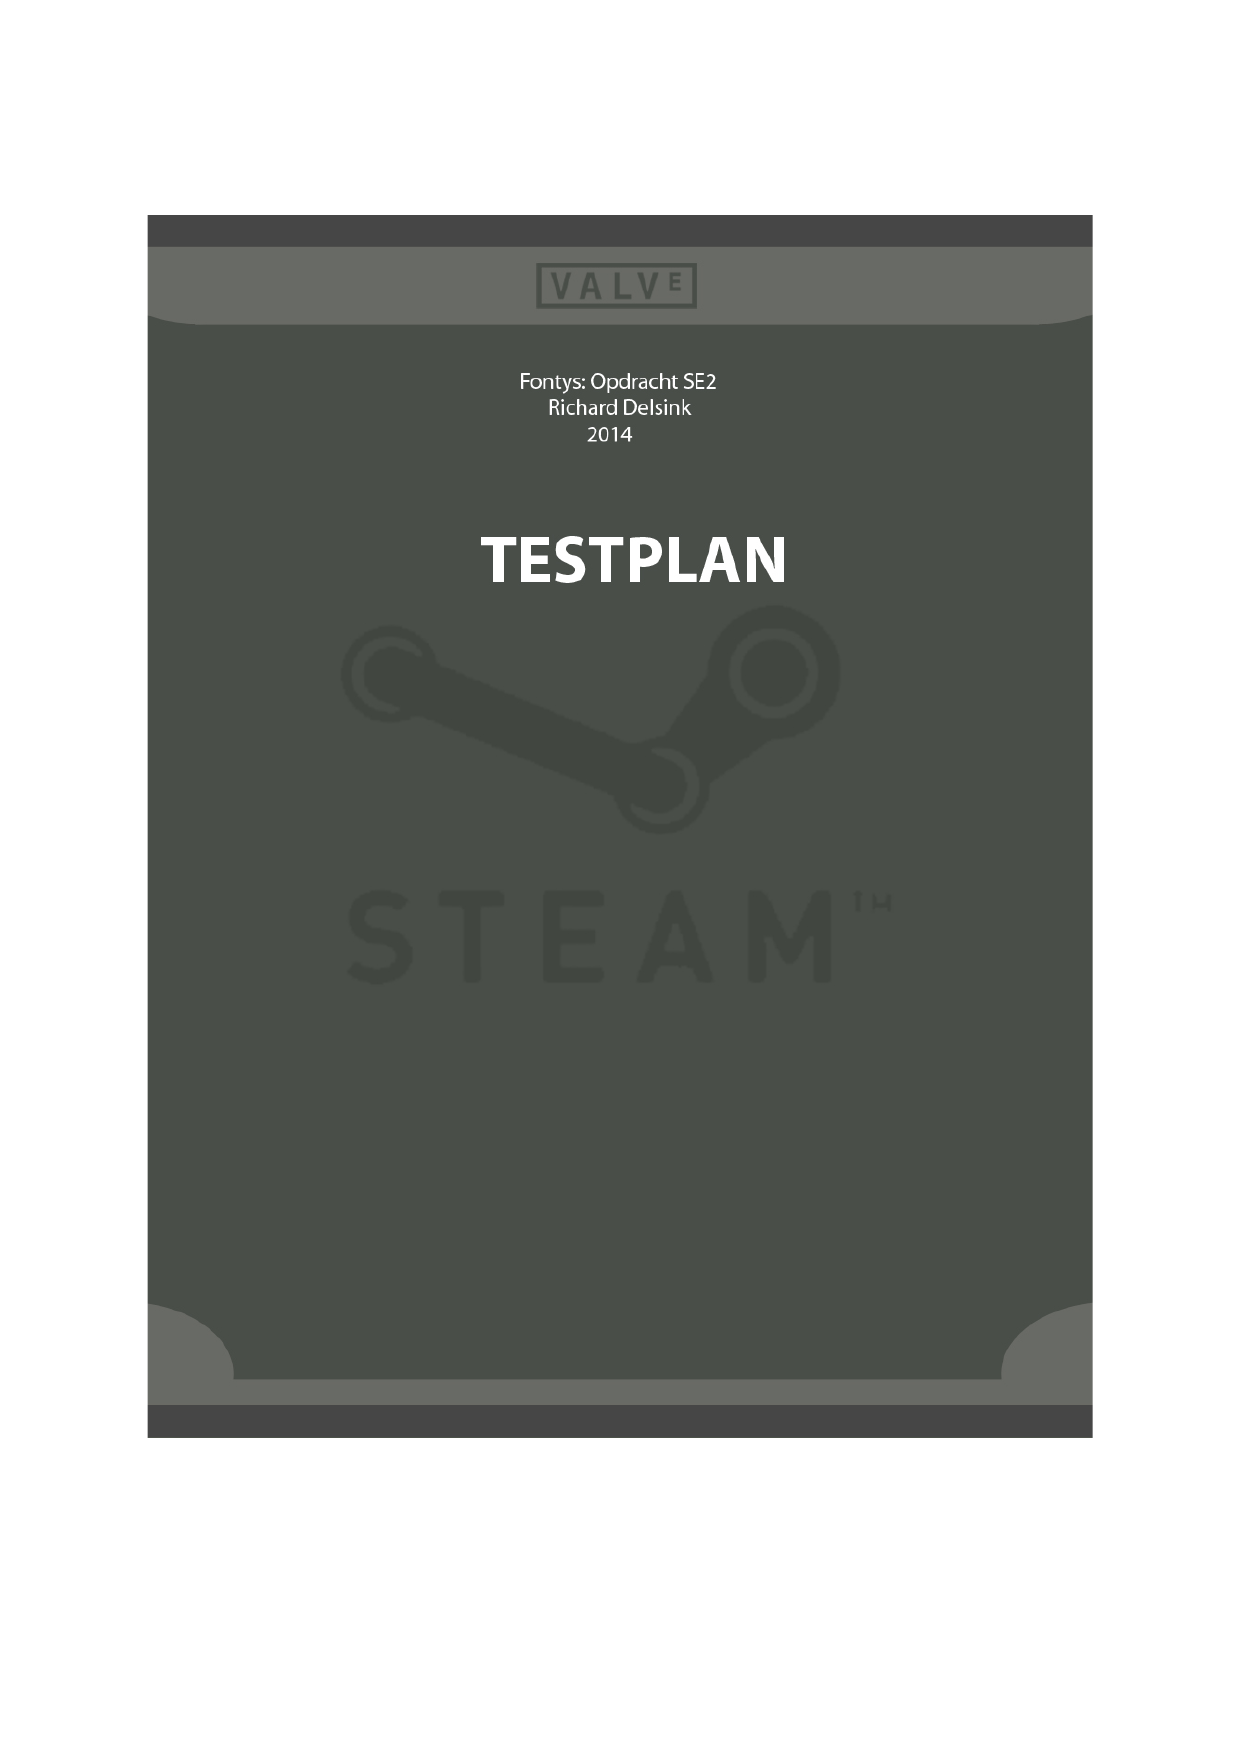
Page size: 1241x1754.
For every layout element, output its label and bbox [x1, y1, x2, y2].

picture [147, 215, 1093, 1438]
